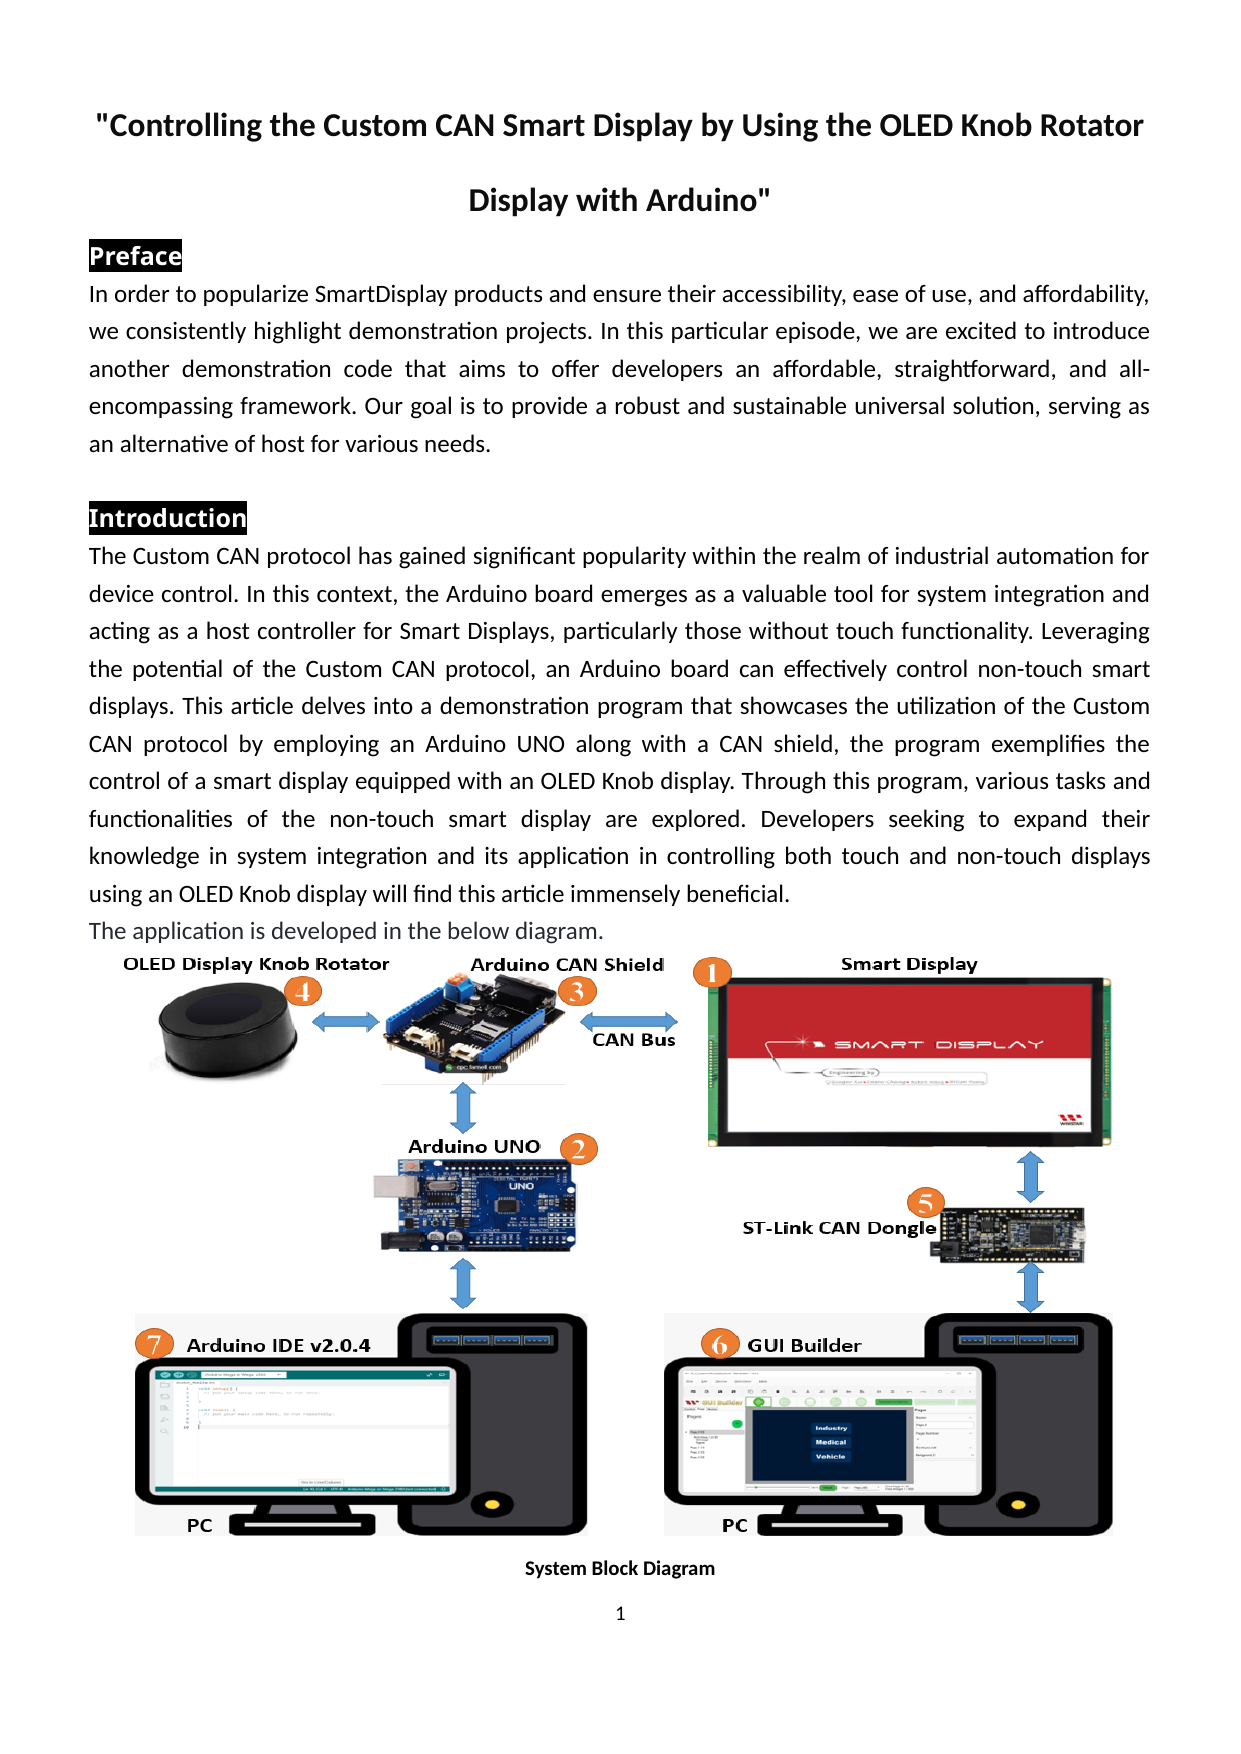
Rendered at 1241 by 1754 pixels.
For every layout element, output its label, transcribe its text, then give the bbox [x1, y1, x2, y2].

text Preface [89, 237, 1152, 274]
text "Controlling the Custom CAN Smart Display by Using the OLED Knob Rotator Display with Arduino" [89, 87, 1152, 237]
text The Custom CAN protocol has gained significant popularity within the realm of industrial automation for device control. In this context, the Arduino board emerges as a valuable tool for system integration and acting as a host controller for Smart Displays, particularly those without touch functionality. Leveraging the potential of the Custom CAN protocol, an Arduino board can effectively control non-touch smart displays. This article delves into a demonstration program that showcases the utilization of the Custom CAN protocol by employing an Arduino UNO along with a CAN shield, the program exemplifies the control of a smart display equipped with an OLED Knob display. Through this program, various tasks and functionalities of the non-touch smart display are explored. Developers seeking to expand their knowledge in system integration and its application in controlling both touch and non-touch displays using an OLED Knob display will find this article immensely beneficial. [89, 537, 1152, 912]
text Introduction [89, 499, 1152, 537]
text The application is developed in the below diagram. [89, 912, 1152, 949]
picture [120, 949, 1121, 1543]
text System Block Diagram [89, 1549, 1152, 1587]
text In order to popularize SmartDisplay products and ensure their accessibility, ease of use, and affordability, we consistently highlight demonstration projects. In this particular episode, we are excited to introduce another demonstration code that aims to offer developers an affordable, straightforward, and all-encompassing framework. Our goal is to provide a robust and sustainable universal solution, serving as an alternative of host for various needs. [89, 274, 1152, 462]
